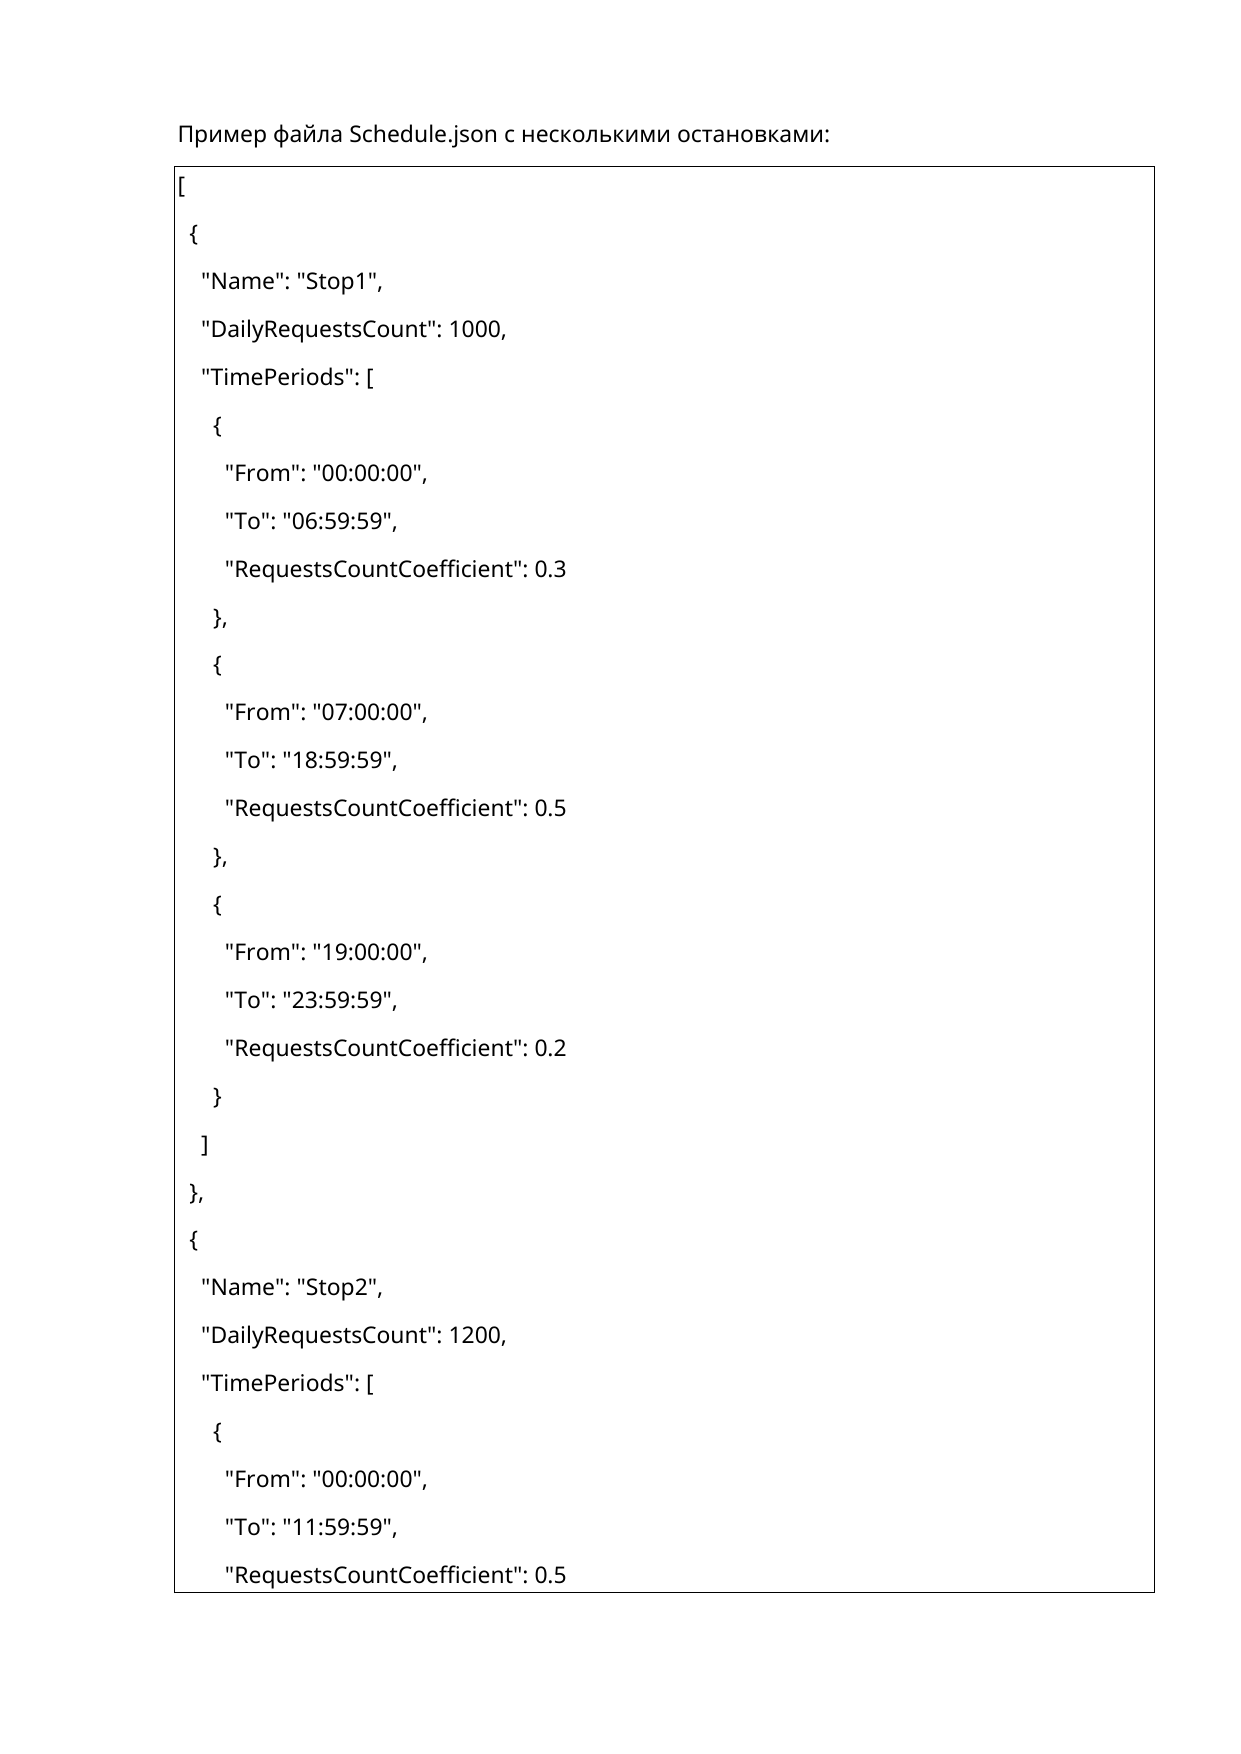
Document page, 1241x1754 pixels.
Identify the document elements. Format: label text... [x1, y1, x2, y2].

text "To": "06:59:59", [175, 501, 1154, 536]
text } [175, 1076, 1154, 1111]
text "From": "00:00:00", [175, 453, 1154, 488]
text "RequestsCountCoefficient": 0.3 [175, 549, 1154, 584]
text }, [175, 837, 1154, 871]
text { [175, 645, 1154, 679]
text "RequestsCountCoefficient": 0.5 [175, 1556, 1154, 1592]
text "From": "00:00:00", [175, 1460, 1154, 1494]
text "RequestsCountCoefficient": 0.5 [175, 789, 1154, 823]
text { [175, 885, 1154, 919]
text "DailyRequestsCount": 1200, [175, 1316, 1154, 1350]
text "TimePeriods": [ [175, 1364, 1154, 1398]
text "TimePeriods": [ [175, 358, 1154, 392]
text "To": "18:59:59", [175, 741, 1154, 775]
text }, [175, 597, 1154, 632]
text [ [175, 167, 1154, 200]
text Пример файла Schedule.json с несколькими остановками: [177, 118, 1152, 149]
text "DailyRequestsCount": 1000, [175, 310, 1154, 344]
text { [175, 214, 1154, 248]
text "Name": "Stop1", [175, 262, 1154, 296]
text { [175, 406, 1154, 440]
text "From": "07:00:00", [175, 693, 1154, 727]
text "To": "23:59:59", [175, 981, 1154, 1015]
text "From": "19:00:00", [175, 933, 1154, 967]
text { [175, 1220, 1154, 1254]
text "To": "11:59:59", [175, 1508, 1154, 1542]
text { [175, 1412, 1154, 1446]
text "RequestsCountCoefficient": 0.2 [175, 1028, 1154, 1063]
text }, [175, 1172, 1154, 1207]
text "Name": "Stop2", [175, 1268, 1154, 1302]
text ] [175, 1124, 1154, 1159]
